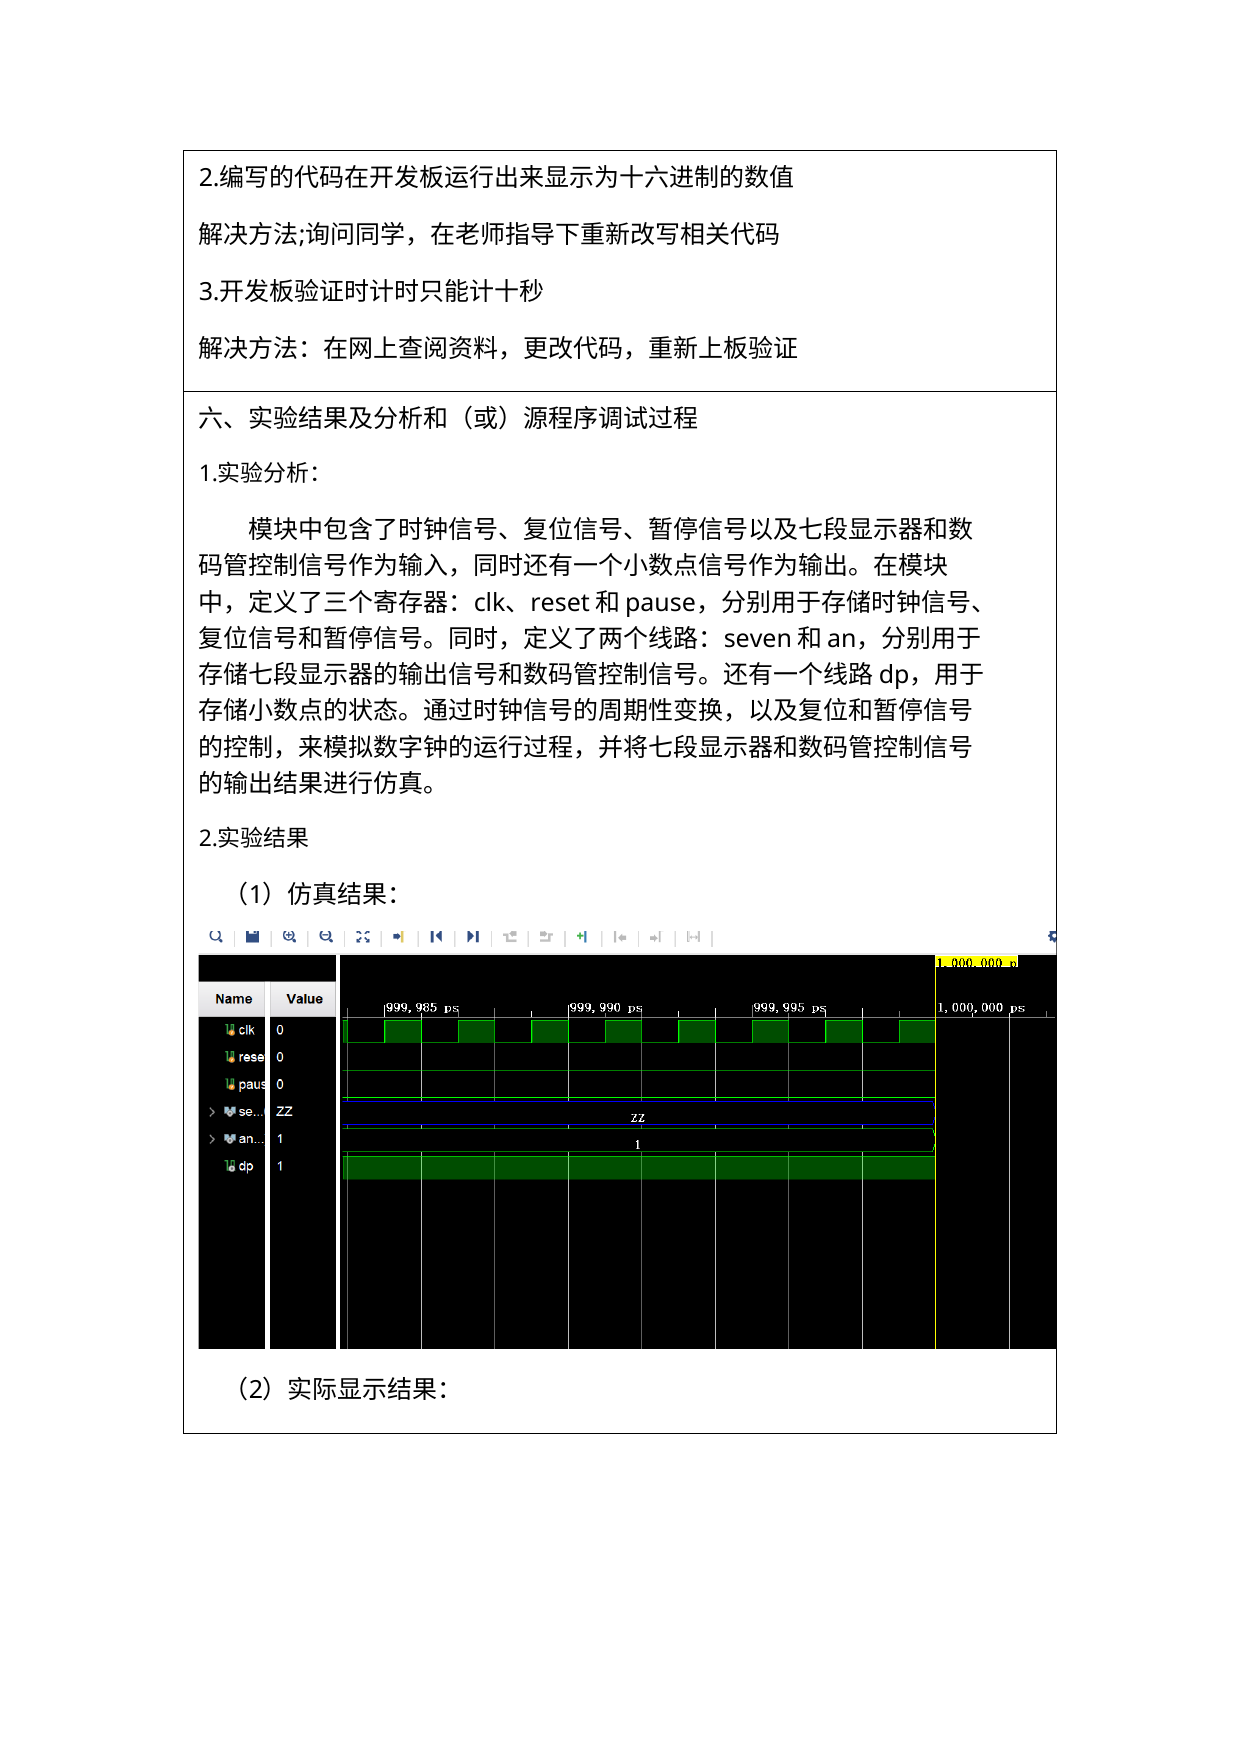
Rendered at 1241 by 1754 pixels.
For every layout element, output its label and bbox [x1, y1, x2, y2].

picture [198, 931, 1057, 1349]
table_cell [184, 392, 1056, 1432]
table_cell [184, 151, 1056, 391]
